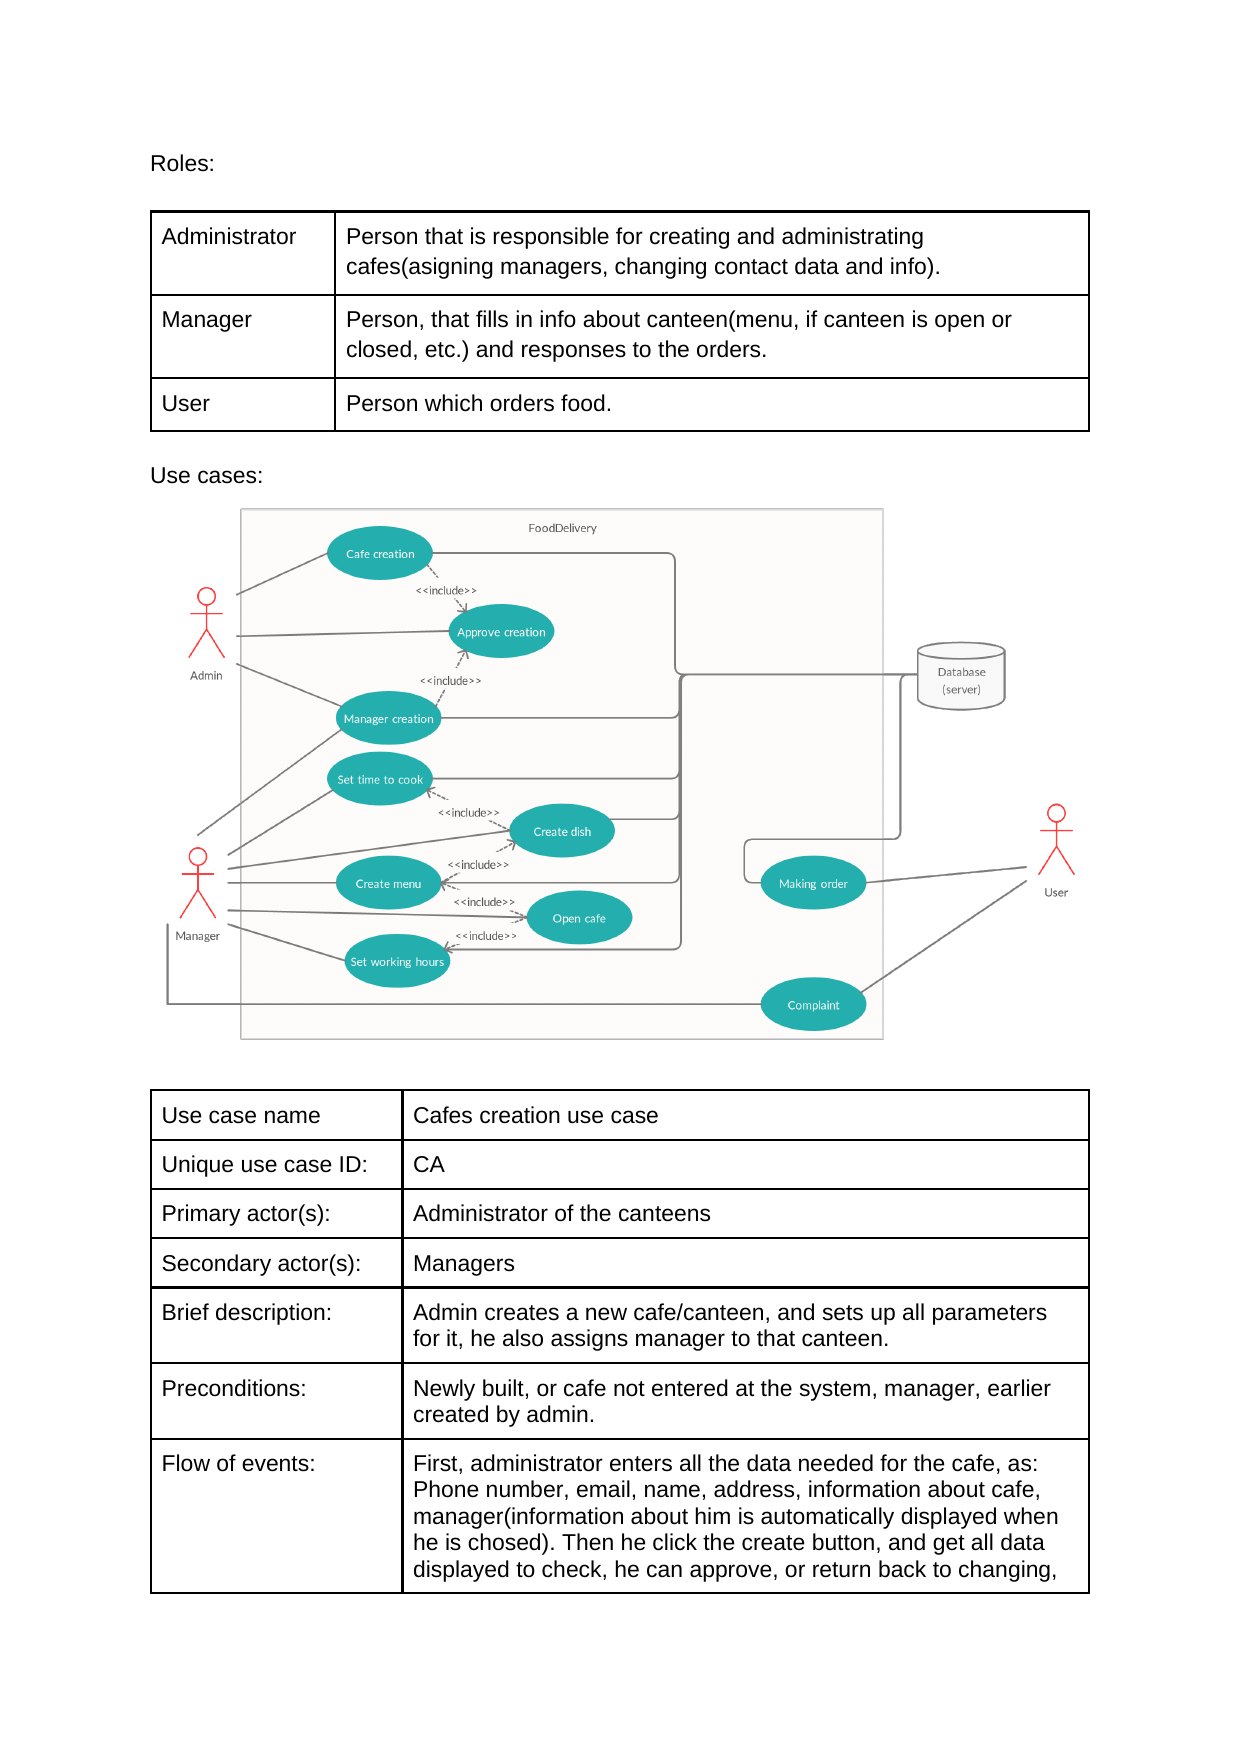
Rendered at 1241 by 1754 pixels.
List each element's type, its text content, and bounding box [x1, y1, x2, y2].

table_cell Unique use case ID: [152, 1141, 401, 1188]
table_header Use case name [152, 1091, 401, 1138]
table_cell Admin creates a new cafe/canteen, and sets up all parameters for it, he also assigns manager to that canteen. [404, 1289, 1088, 1362]
text Roles: [150, 150, 1090, 176]
table_header Person that is responsible for creating and administrating cafes(asigning managers, changing contact data and info). [336, 213, 1088, 294]
table_cell Managers [404, 1239, 1088, 1286]
table_cell Manager [152, 296, 334, 377]
table_cell Newly built, or cafe not entered at the system, manager, earlier created by admin. [404, 1364, 1088, 1438]
table_cell Flow of events: [152, 1440, 401, 1592]
table_cell CA [404, 1141, 1088, 1188]
table_header Cafes creation use case [404, 1091, 1088, 1138]
table_header Administrator [152, 213, 334, 294]
table_cell Person which orders food. [336, 379, 1088, 430]
table_cell Administrator of the canteens [404, 1190, 1088, 1237]
table_cell Brief description: [152, 1289, 401, 1362]
table_cell User [152, 379, 334, 430]
text Use cases: [150, 462, 1090, 492]
table_cell Preconditions: [152, 1364, 401, 1438]
table_cell Person, that fills in info about canteen(menu, if canteen is open or closed, etc.) and responses to the orders. [336, 296, 1088, 377]
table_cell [404, 1440, 1088, 1592]
table_cell Primary actor(s): [152, 1190, 401, 1237]
picture [150, 492, 1091, 1056]
table_cell Secondary actor(s): [152, 1239, 401, 1286]
